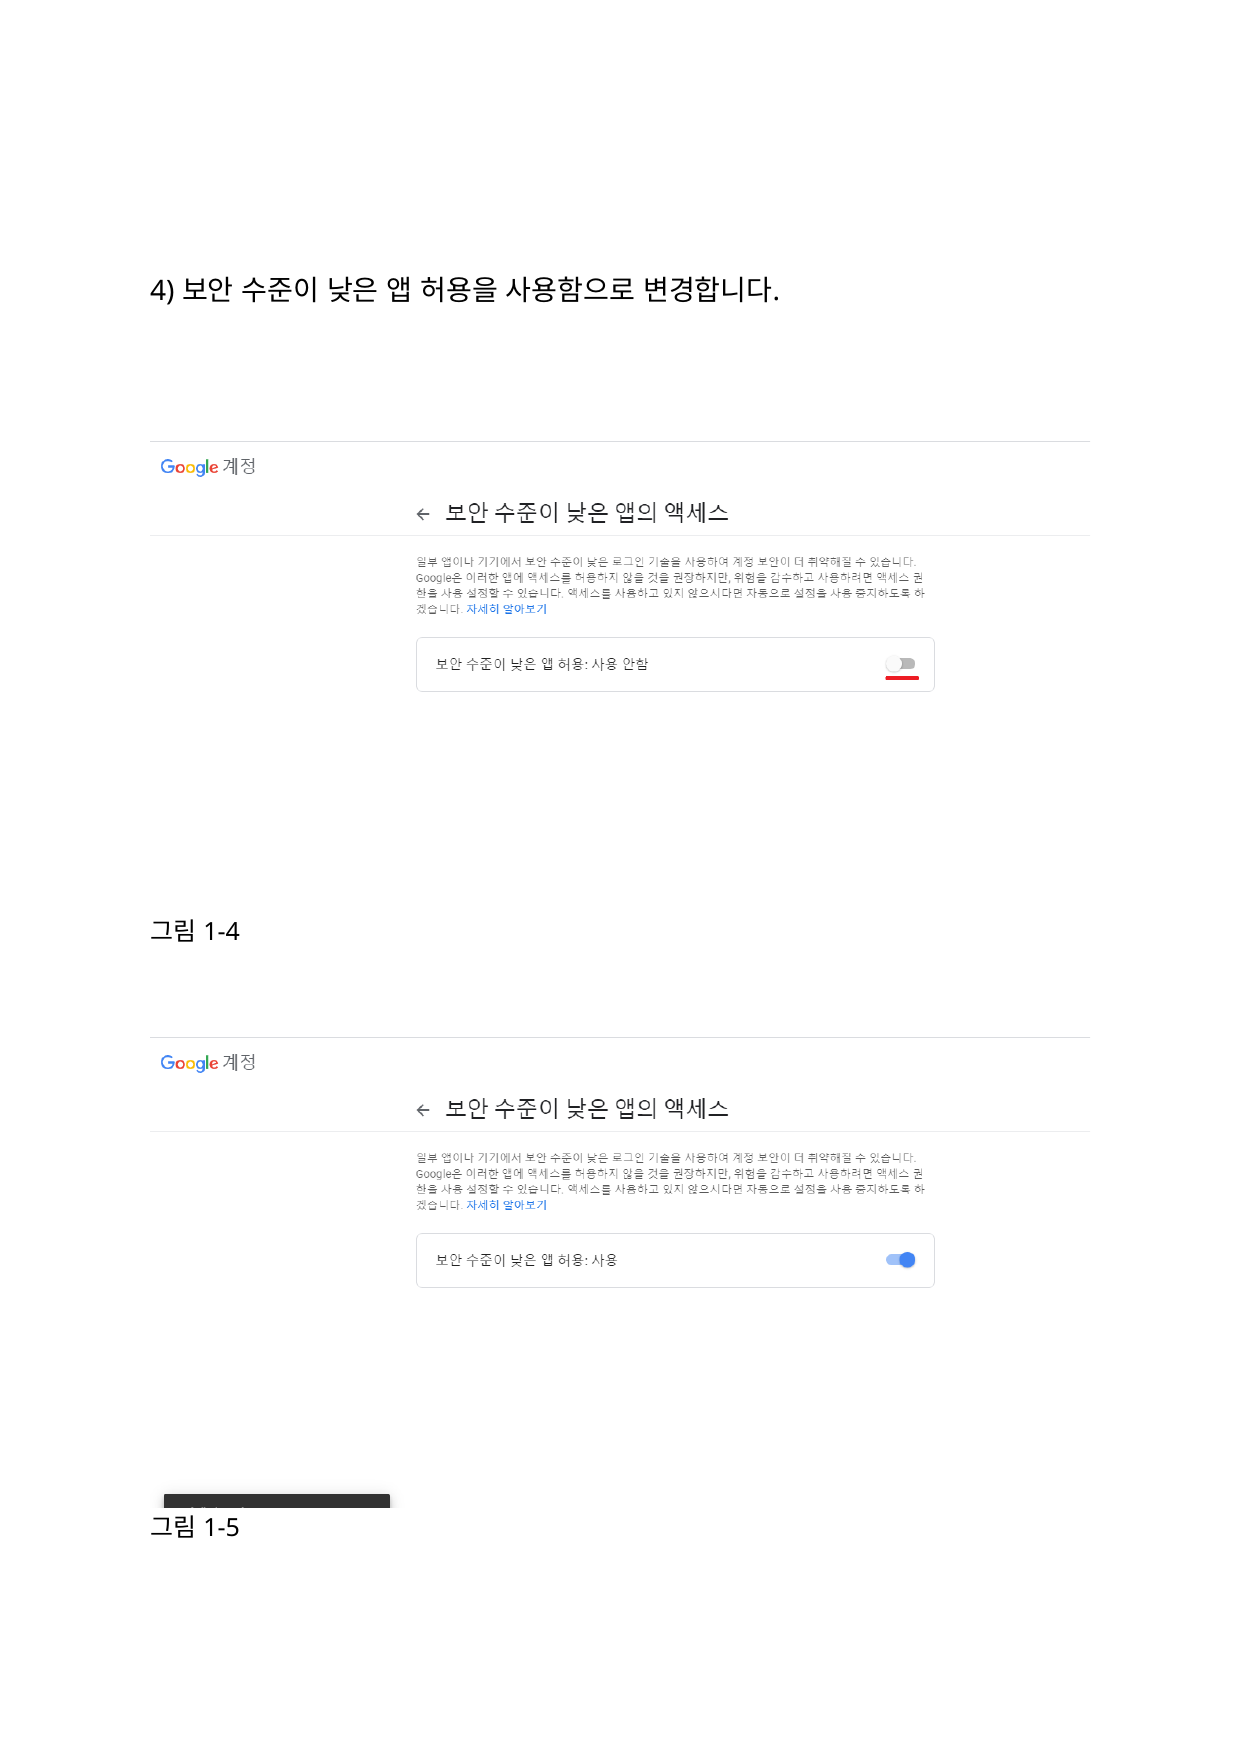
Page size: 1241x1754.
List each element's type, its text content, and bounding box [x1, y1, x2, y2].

picture [150, 439, 1091, 912]
text 그림 1-4 [150, 912, 1090, 948]
picture [150, 1035, 1091, 1508]
text 그림 1-5 [150, 1508, 1090, 1544]
text 4) 보안 수준이 낮은 앱 허용을 사용함으로 변경합니다. [150, 265, 1090, 308]
